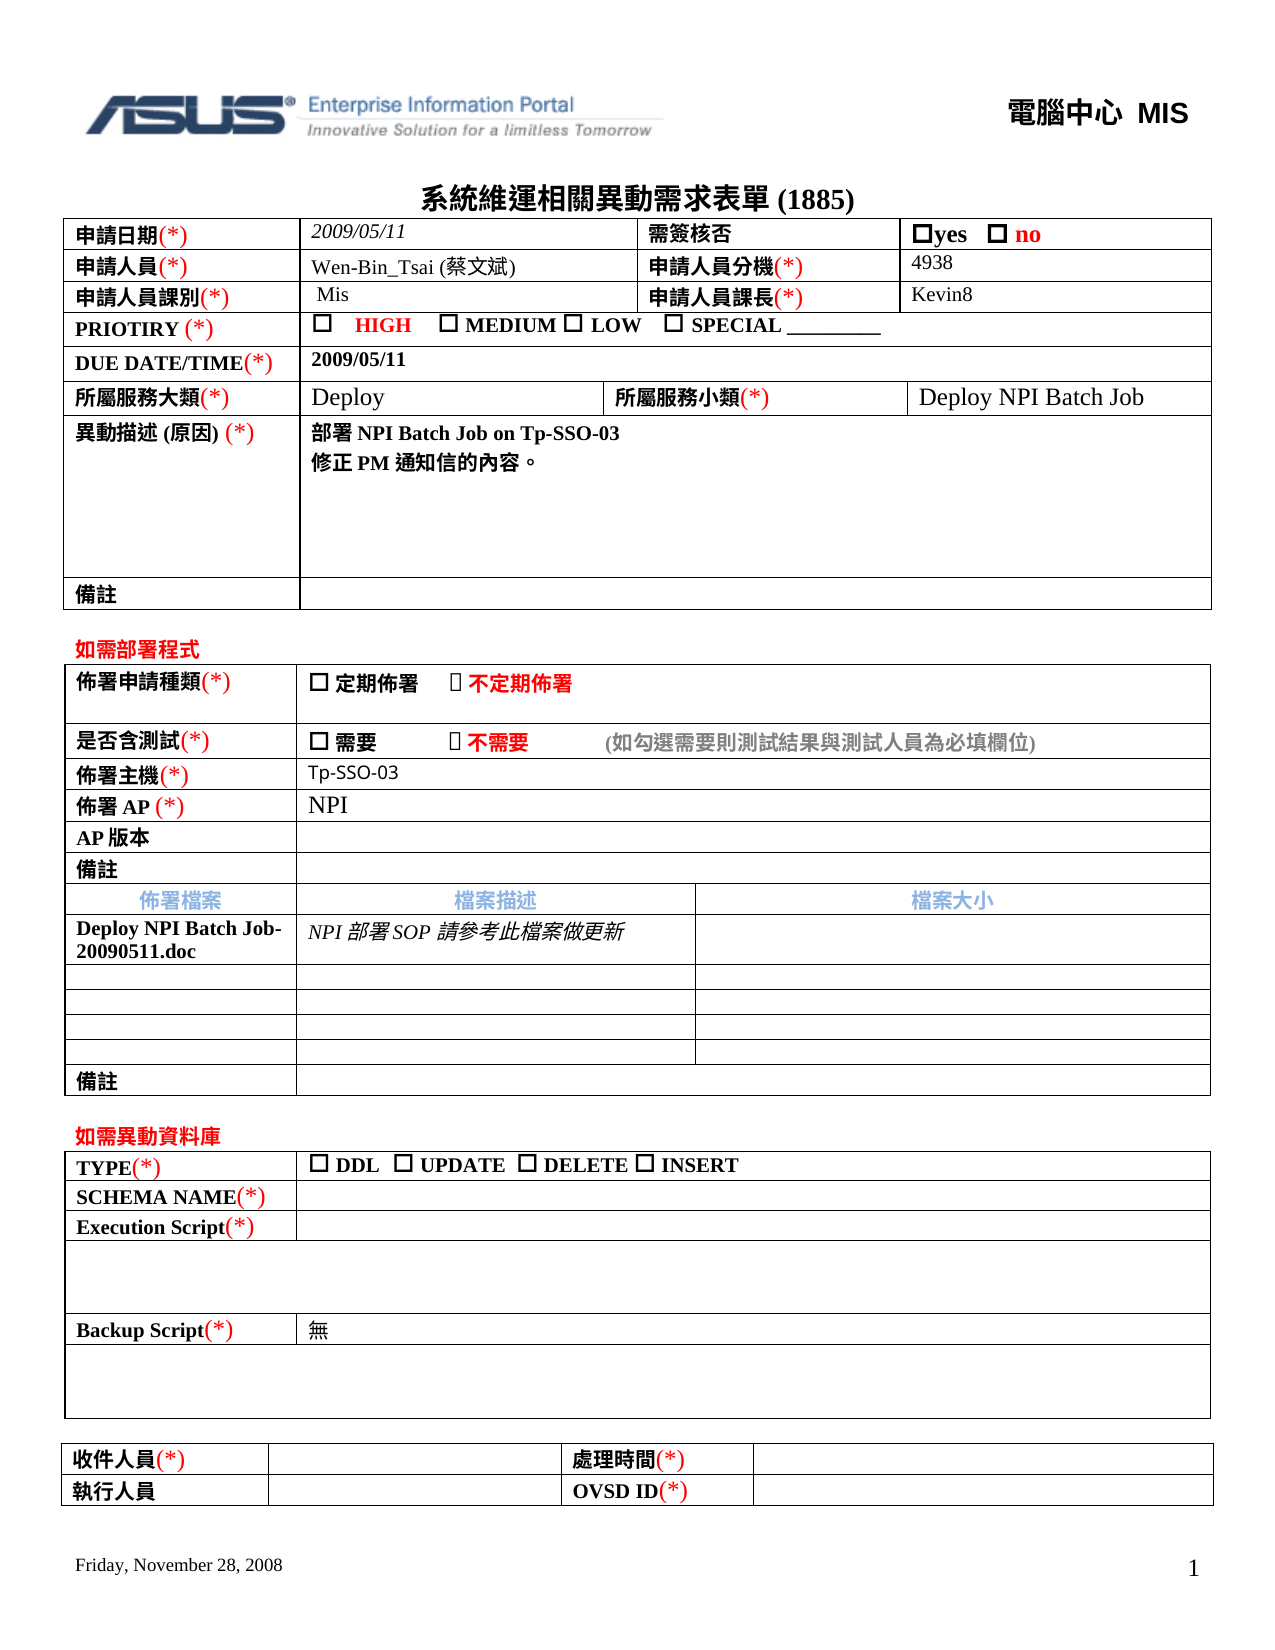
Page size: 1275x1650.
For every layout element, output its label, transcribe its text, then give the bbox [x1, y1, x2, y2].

table_cell 檔案描述 [297, 884, 695, 914]
table_cell [985, 1475, 1213, 1505]
table_cell 異動描述 (原因) (*) [64, 416, 299, 577]
table_cell OVSD ID(*) [562, 1475, 753, 1505]
table_cell [297, 1015, 695, 1039]
table_cell 申請人員課長(*) [638, 282, 899, 312]
table_cell [696, 990, 1210, 1014]
table_cell NPI 部署SOP 請參考此檔案做更新 [297, 915, 695, 963]
table_cell 4938 [901, 250, 1211, 281]
table_cell Wen-Bin_Tsai (蔡文斌) [301, 250, 637, 281]
table_cell [297, 1181, 1210, 1210]
table_cell [66, 965, 296, 989]
table_header 2009/05/11 [301, 219, 637, 249]
table_header 收件人員(*) [62, 1444, 268, 1474]
table_cell [696, 965, 1210, 989]
table_cell 是否含測試(*) [66, 724, 296, 758]
table_cell 檔案大小 [696, 884, 1210, 914]
table_header 定期佈署 不定期佈署 [297, 665, 1210, 723]
table_cell 申請人員(*) [64, 250, 299, 281]
table_cell Deploy NPI Batch Job-20090511.doc [66, 915, 296, 963]
table_cell DUE DATE/TIME(*) [64, 347, 299, 381]
table_header 申請日期(*) [64, 219, 299, 249]
table_cell NPI [297, 790, 1210, 821]
text 如需異動資料庫 [75, 1120, 1200, 1151]
title 系統維運相關異動需求表單 (1885) [0, 176, 1200, 218]
table_cell 需要 不需要 (如勾選需要則測試結果與測試人員為必填欄位) [297, 724, 1210, 758]
table_cell 佈署AP (*) [66, 790, 296, 821]
table_cell 所屬服務小類(*) [604, 382, 907, 415]
picture [75, 74, 701, 147]
table_cell [297, 1040, 695, 1064]
table_cell [301, 578, 1211, 608]
table_cell Deploy NPI Batch Job [908, 382, 1211, 415]
table_cell 申請人員分機(*) [638, 250, 899, 281]
table_cell [269, 1475, 561, 1505]
table_cell Tp-SSO-03 [297, 759, 1210, 789]
text 如需部署程式 [75, 634, 1200, 664]
table_header 佈署申請種類(*) [66, 665, 296, 723]
table_cell [66, 1241, 1210, 1313]
table_cell [754, 1475, 985, 1505]
table_header [269, 1444, 561, 1474]
table_header yes no [901, 219, 1211, 249]
table_cell [297, 853, 1210, 883]
table_header 需簽核否 [638, 219, 899, 249]
table_cell [696, 915, 1210, 963]
table_cell [297, 1065, 1210, 1095]
table_cell [66, 990, 296, 1014]
table_cell HIGH MEDIUM LOW SPECIAL _________ [301, 313, 1211, 346]
table_cell [696, 1015, 1210, 1039]
table_header [985, 1444, 1213, 1474]
table_cell 部署NPI Batch Job on Tp-SSO-03 修正PM 通知信的內容。 [301, 416, 1211, 577]
table_header [754, 1444, 985, 1474]
table_cell Execution Script(*) [66, 1211, 296, 1240]
table_cell [66, 1040, 296, 1064]
table_cell [696, 1040, 1210, 1064]
table_cell 申請人員課別(*) [64, 282, 299, 312]
table_cell 備註 [66, 853, 296, 883]
table_cell [66, 1345, 1210, 1418]
table_cell Backup Script(*) [66, 1314, 296, 1344]
table_cell [301, 347, 1211, 381]
table_cell [297, 822, 1210, 852]
table_header TYPE(*) [66, 1152, 296, 1180]
table_cell Kevin8 [901, 282, 1211, 312]
table_cell [297, 1211, 1210, 1240]
table_cell Mis [301, 282, 637, 312]
table_cell 執行人員 [62, 1475, 268, 1505]
table_cell PRIOTIRY (*) [64, 313, 299, 346]
table_cell 備註 [64, 578, 299, 608]
table_cell 佈署檔案 [66, 884, 296, 914]
table_cell 備註 [66, 1065, 296, 1095]
table_cell 佈署主機(*) [66, 759, 296, 789]
table_cell Deploy [301, 382, 603, 415]
table_cell AP版本 [66, 822, 296, 852]
table_cell SCHEMA NAME(*) [66, 1181, 296, 1210]
table_cell [297, 965, 695, 989]
table_header 處理時間(*) [562, 1444, 753, 1474]
table_cell 所屬服務大類(*) [64, 382, 299, 415]
table_header DDL UPDATE DELETE INSERT [297, 1152, 1210, 1180]
table_cell [66, 1015, 296, 1039]
table_cell [297, 990, 695, 1014]
table_cell 無 [297, 1314, 1210, 1344]
